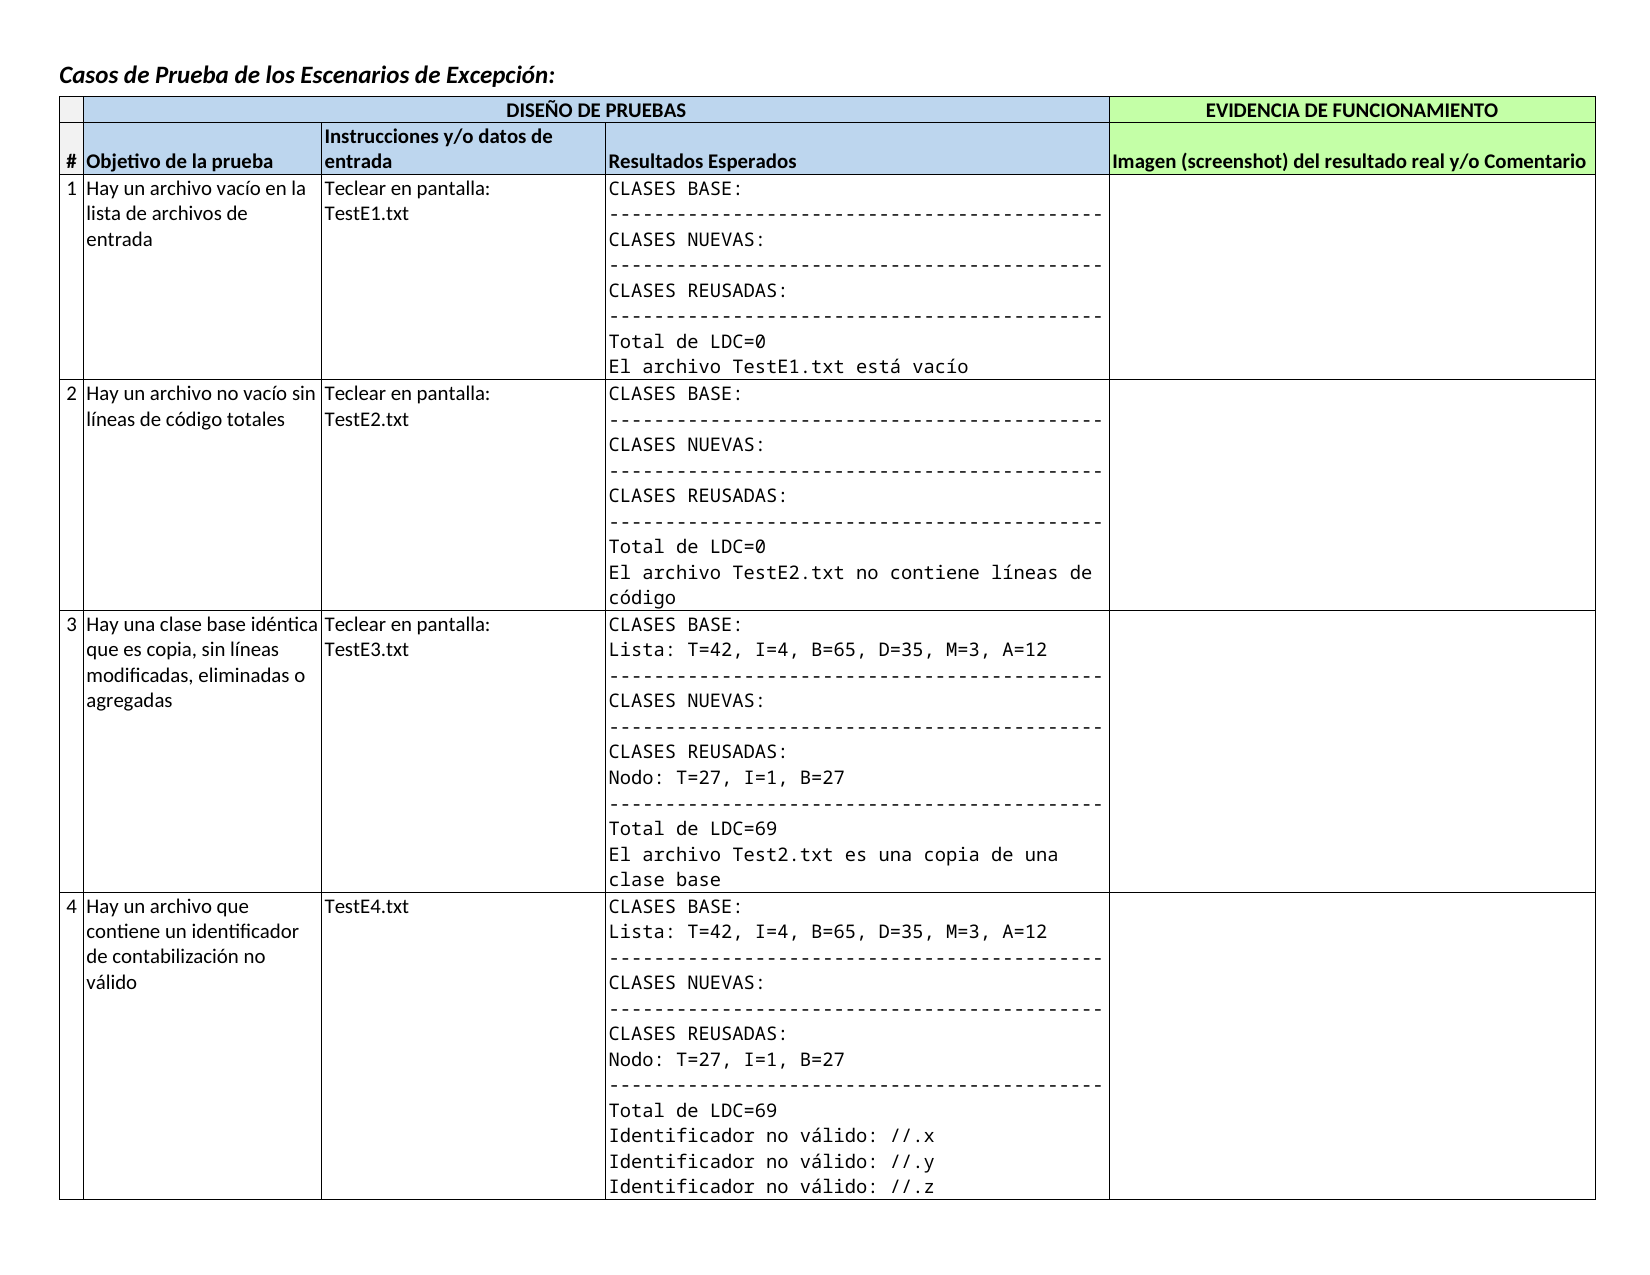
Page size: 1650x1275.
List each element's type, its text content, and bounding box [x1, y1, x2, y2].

table_cell Teclear en pantalla: TestE3.txt [322, 611, 605, 892]
table_cell Hay un archivo que contiene un identificador de contabilización no válido [84, 893, 321, 1199]
table_cell Hay una clase base idéntica que es copia, sin líneas modificadas, eliminadas o agregadas [84, 611, 321, 892]
table_header DISEÑO DE PRUEBAS [84, 97, 1109, 122]
table_cell TestE4.txt [322, 893, 605, 1199]
text Casos de Prueba de los Escenarios de Excepción: [59, 59, 1591, 89]
table_cell [1110, 893, 1595, 1199]
table_cell Objetivo de la prueba [84, 123, 321, 174]
table_cell Resultados Esperados [606, 123, 1109, 174]
table_cell [1110, 611, 1595, 892]
table_cell 3 [60, 611, 83, 892]
table_cell Instrucciones y/o datos de entrada [322, 123, 605, 174]
table_cell [1110, 175, 1595, 379]
table_cell Hay un archivo vacío en la lista de archivos de entrada [84, 175, 321, 379]
table_cell Teclear en pantalla: TestE2.txt [322, 380, 605, 610]
table_cell 1 [60, 175, 83, 379]
table_cell # [60, 123, 83, 174]
table_cell Imagen (screenshot) del resultado real y/o Comentario [1110, 123, 1595, 174]
table_cell CLASES BASE: Lista: T=42, I=4, B=65, D=35, M=3, A=12 -------------------------------------------- CLASES NUEVAS: -------------------------------------------- CLASES REUSADAS: Nodo: T=27, I=1, B=27 -------------------------------------------- Total de LDC=69 El archivo Test2.txt es una copia de una clase base [606, 611, 1109, 892]
table_header [60, 97, 83, 122]
table_cell Hay un archivo no vacío sin líneas de código totales [84, 380, 321, 610]
table_cell CLASES BASE: -------------------------------------------- CLASES NUEVAS: -------------------------------------------- CLASES REUSADAS: -------------------------------------------- Total de LDC=0 El archivo TestE1.txt está vacío [606, 175, 1109, 379]
table_cell 4 [60, 893, 83, 1199]
table_cell CLASES BASE: Lista: T=42, I=4, B=65, D=35, M=3, A=12 -------------------------------------------- CLASES NUEVAS: -------------------------------------------- CLASES REUSADAS: Nodo: T=27, I=1, B=27 -------------------------------------------- Total de LDC=69 Identificador no válido: //.x Identificador no válido: //.y Identificador no válido: //.z [606, 893, 1109, 1199]
table_cell CLASES BASE: -------------------------------------------- CLASES NUEVAS: -------------------------------------------- CLASES REUSADAS: -------------------------------------------- Total de LDC=0 El archivo TestE2.txt no contiene líneas de código [606, 380, 1109, 610]
table_cell 2 [60, 380, 83, 610]
table_header EVIDENCIA DE FUNCIONAMIENTO [1110, 97, 1595, 122]
table_cell Teclear en pantalla: TestE1.txt [322, 175, 605, 379]
table_cell [1110, 380, 1595, 610]
